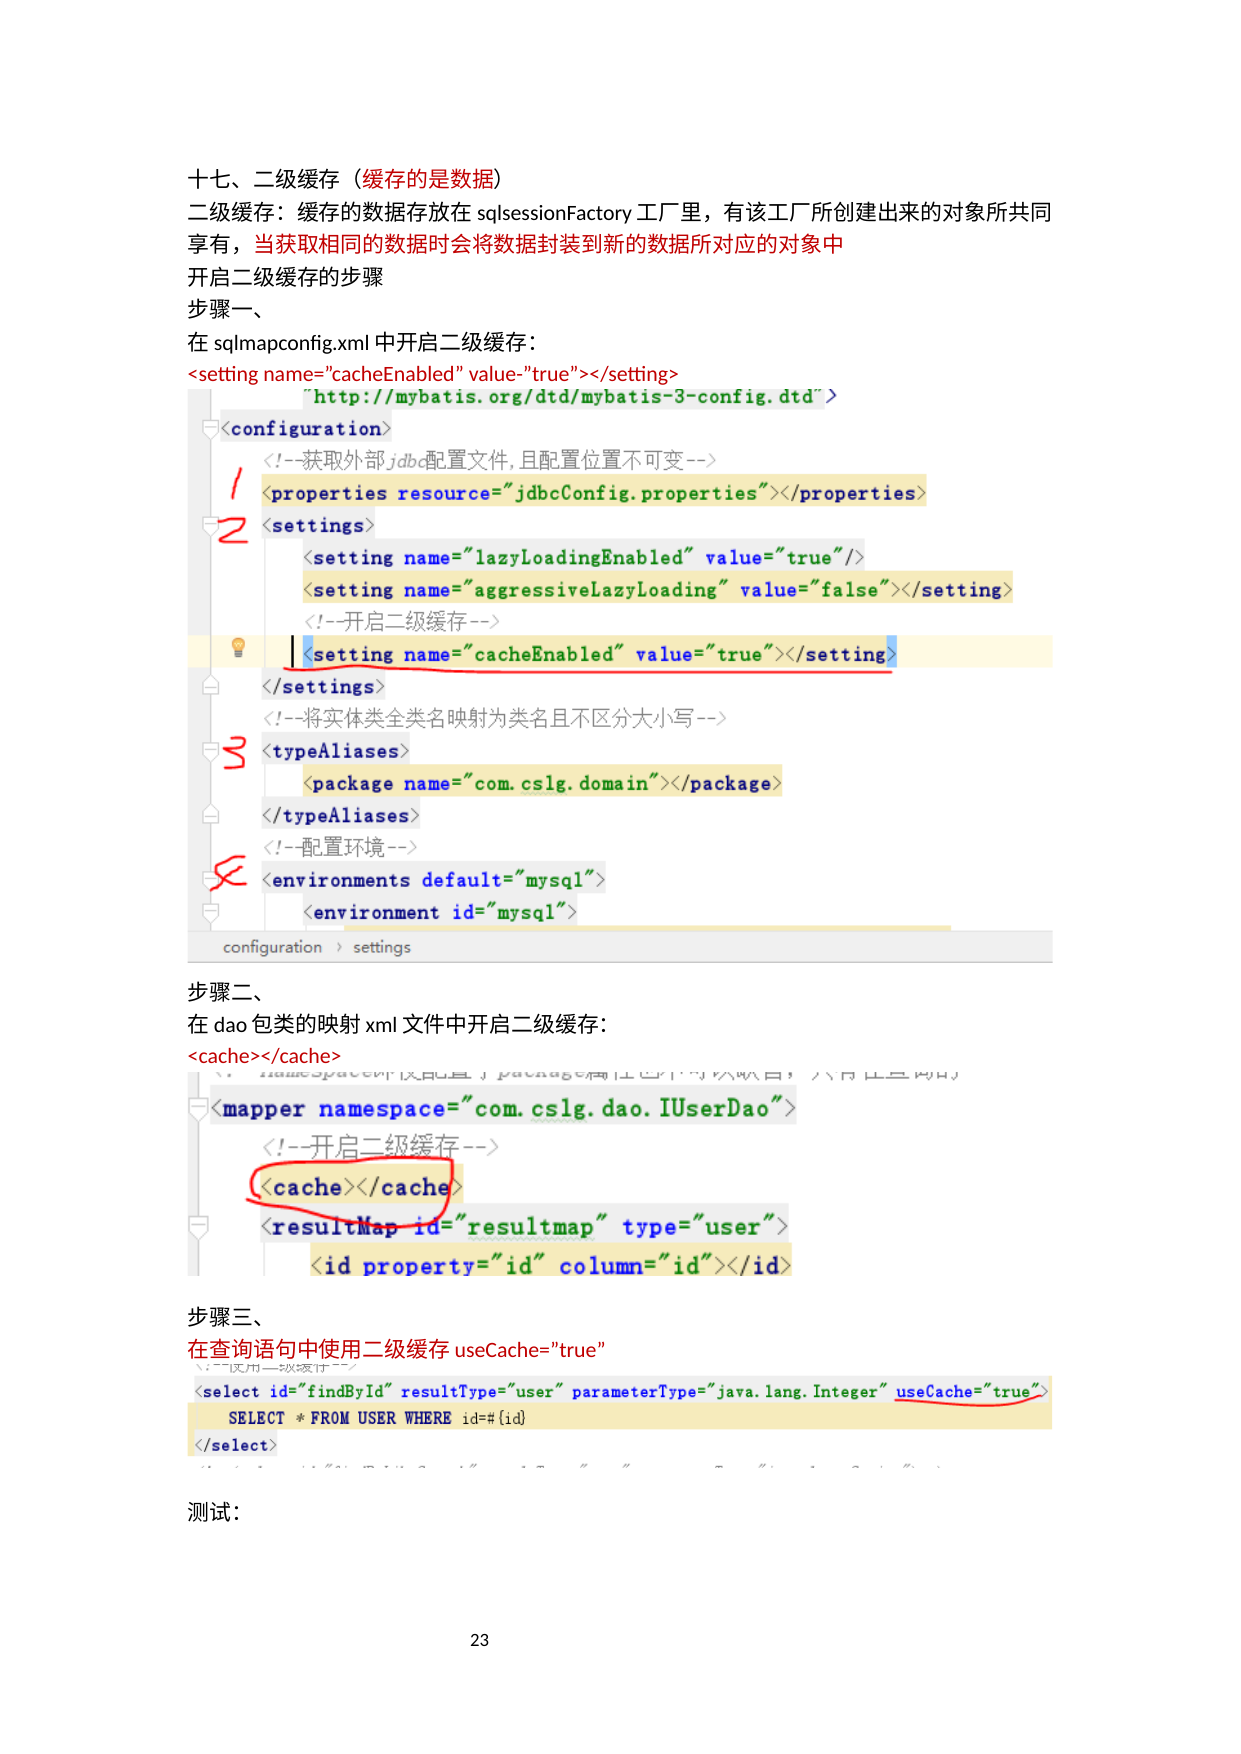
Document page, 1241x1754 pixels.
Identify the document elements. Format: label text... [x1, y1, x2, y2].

list 步骤一、 [187, 292, 1053, 324]
picture [187, 1072, 961, 1276]
picture [187, 1364, 1053, 1468]
list 测试： [187, 1494, 1053, 1527]
list 在dao包类的映射xml文件中开启二级缓存： [187, 1007, 1053, 1039]
picture [187, 389, 1053, 963]
list 二级缓存（缓存的是数据） [187, 162, 1053, 194]
list 步骤二、 [187, 974, 1053, 1007]
list 开启二级缓存的步骤 [187, 259, 1053, 292]
list 在查询语句中使用二级缓存useCache=”true” [187, 1332, 1053, 1364]
list <cache></cache> [187, 1039, 1053, 1072]
list 步骤三、 [187, 1299, 1053, 1332]
list 在sqlmapconfig.xml中开启二级缓存： [187, 324, 1053, 357]
list 二级缓存：缓存的数据存放在sqlsessionFactory工厂里，有该工厂所创建出来的对象所共同享有，当获取相同的数据时会将数据封装到新的数据所对应的对象中 [187, 194, 1053, 259]
list <setting name=”cacheEnabled” value-”true”></setting> [187, 357, 1053, 389]
